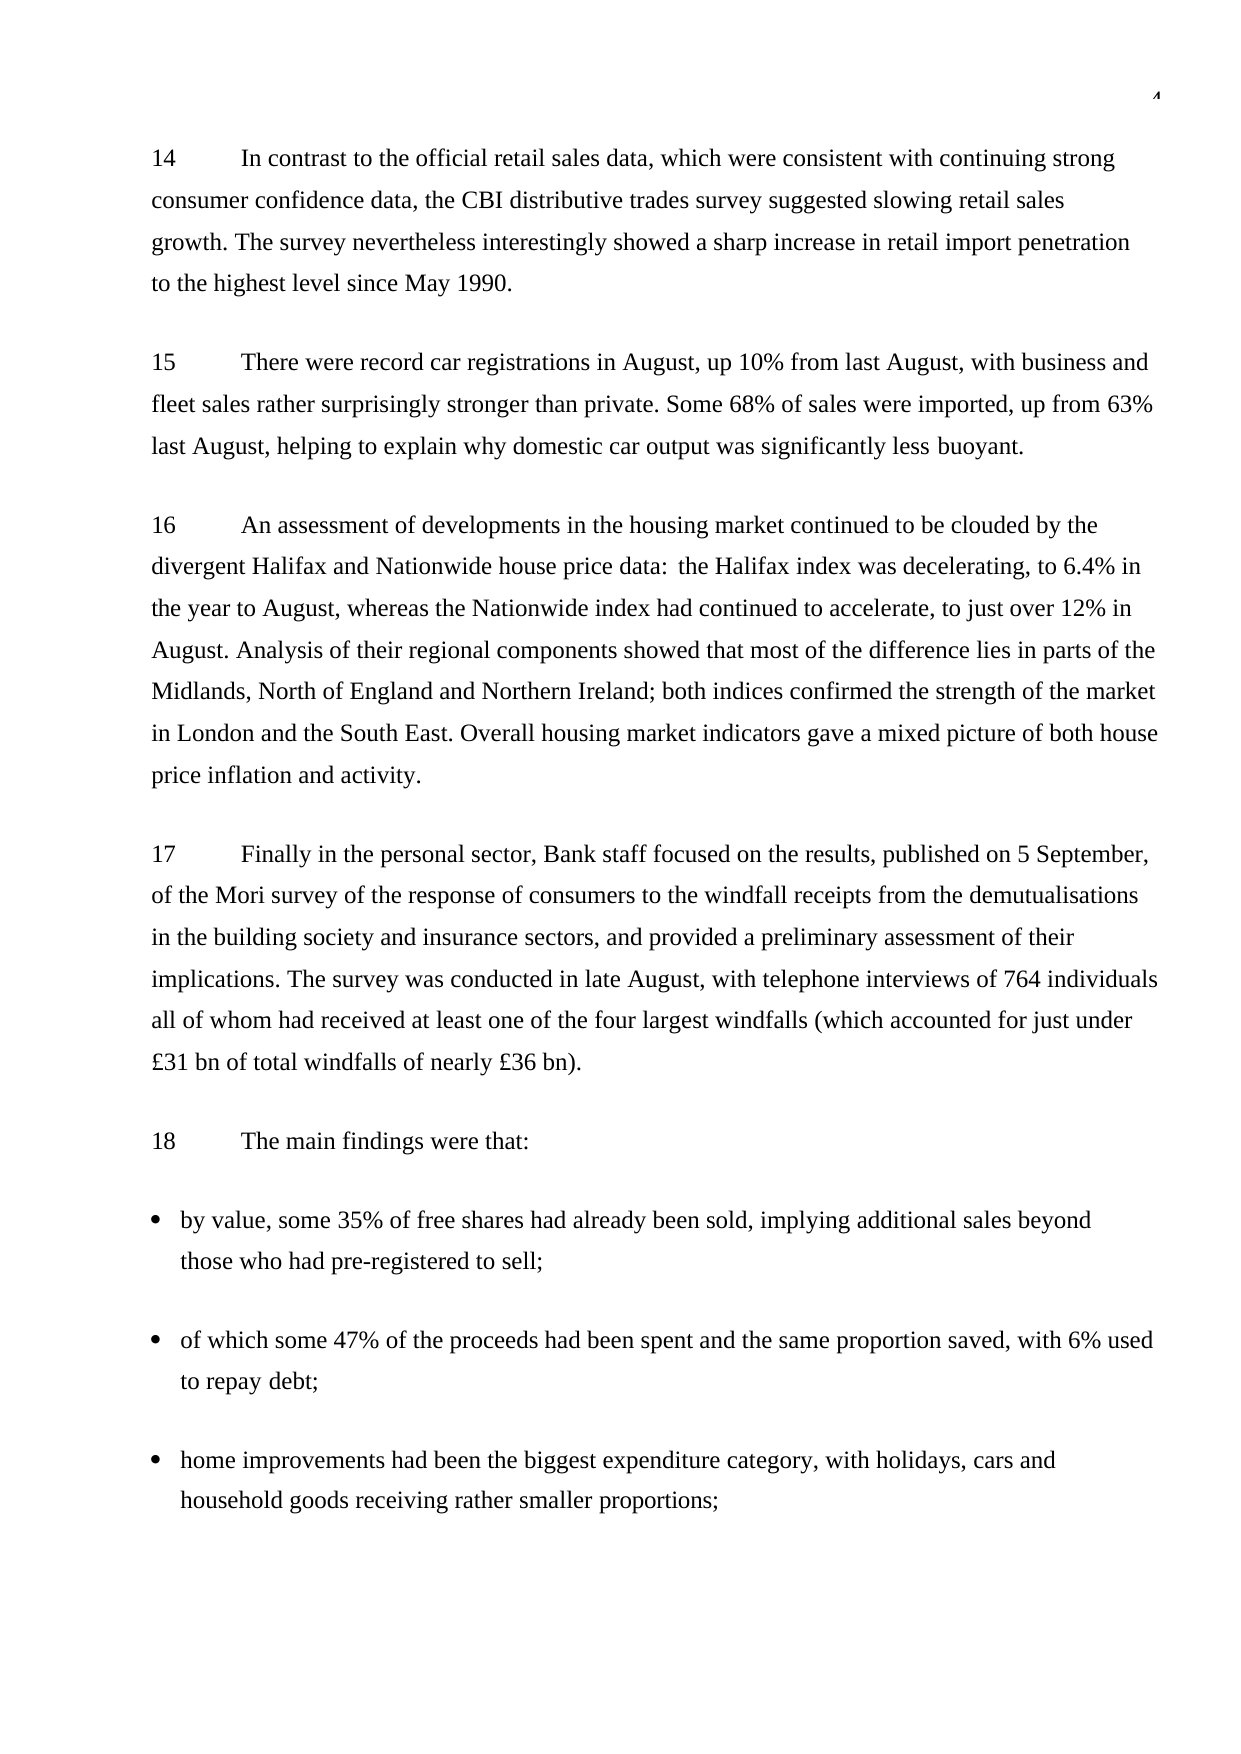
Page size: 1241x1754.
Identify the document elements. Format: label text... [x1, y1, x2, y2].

list An assessment of developments in the housing market continued to be clouded by the divergent Halifax and Nationwide house price data: the Halifax index was decelerating, to 6.4% in the year to August, whereas the Nationwide index had continued to accelerate, to just over 12% in August. Analysis of their regional components showed that most of the difference lies in parts of the Midlands, North of England and Northern Ireland; both indices confirmed the strength of the market in London and the South East. Overall housing market indicators gave a mixed picture of both house price inflation and activity. [151, 510, 1167, 788]
text £31 bn of total windfalls of nearly £36 bn). [151, 1047, 1180, 1076]
list There were record car registrations in August, up 10% from last August, with business and fleet sales rather surprisingly stronger than private. Some 68% of sales were imported, up from 63% last August, helping to explain why domestic car output was significantly less buoyant. [151, 347, 1160, 459]
list by value, some 35% of free shares had already been sold, implying additional sales beyond those who had pre-registered to sell; [151, 1206, 1146, 1275]
list Finally in the personal sector, Bank staff focused on the results, published on 5 September, of the Mori survey of the response of consumers to the windfall receipts from the demutualisations in the building society and insurance sectors, and provided a preliminary assessment of their implications. The survey was conducted in late August, with telephone interviews of 764 individuals all of whom had received at least one of the four largest windfalls (which accounted for just under [151, 839, 1166, 1034]
list In contrast to the official retail sales data, which were consistent with continuing strong consumer confidence data, the CBI distributive trades survey suggested slowing retail sales growth. The survey nevertheless interestingly showed a sharp increase in retail import penetration to the highest level since May 1990. [151, 143, 1141, 297]
list The main findings were that: [151, 1126, 1180, 1155]
list of which some 47% of the proceeds had been spent and the same proportion saved, with 6% used to repay debt; [151, 1325, 1160, 1394]
list home improvements had been the biggest expenditure category, with holidays, cars and household goods receiving rather smaller proportions; [151, 1445, 1158, 1514]
